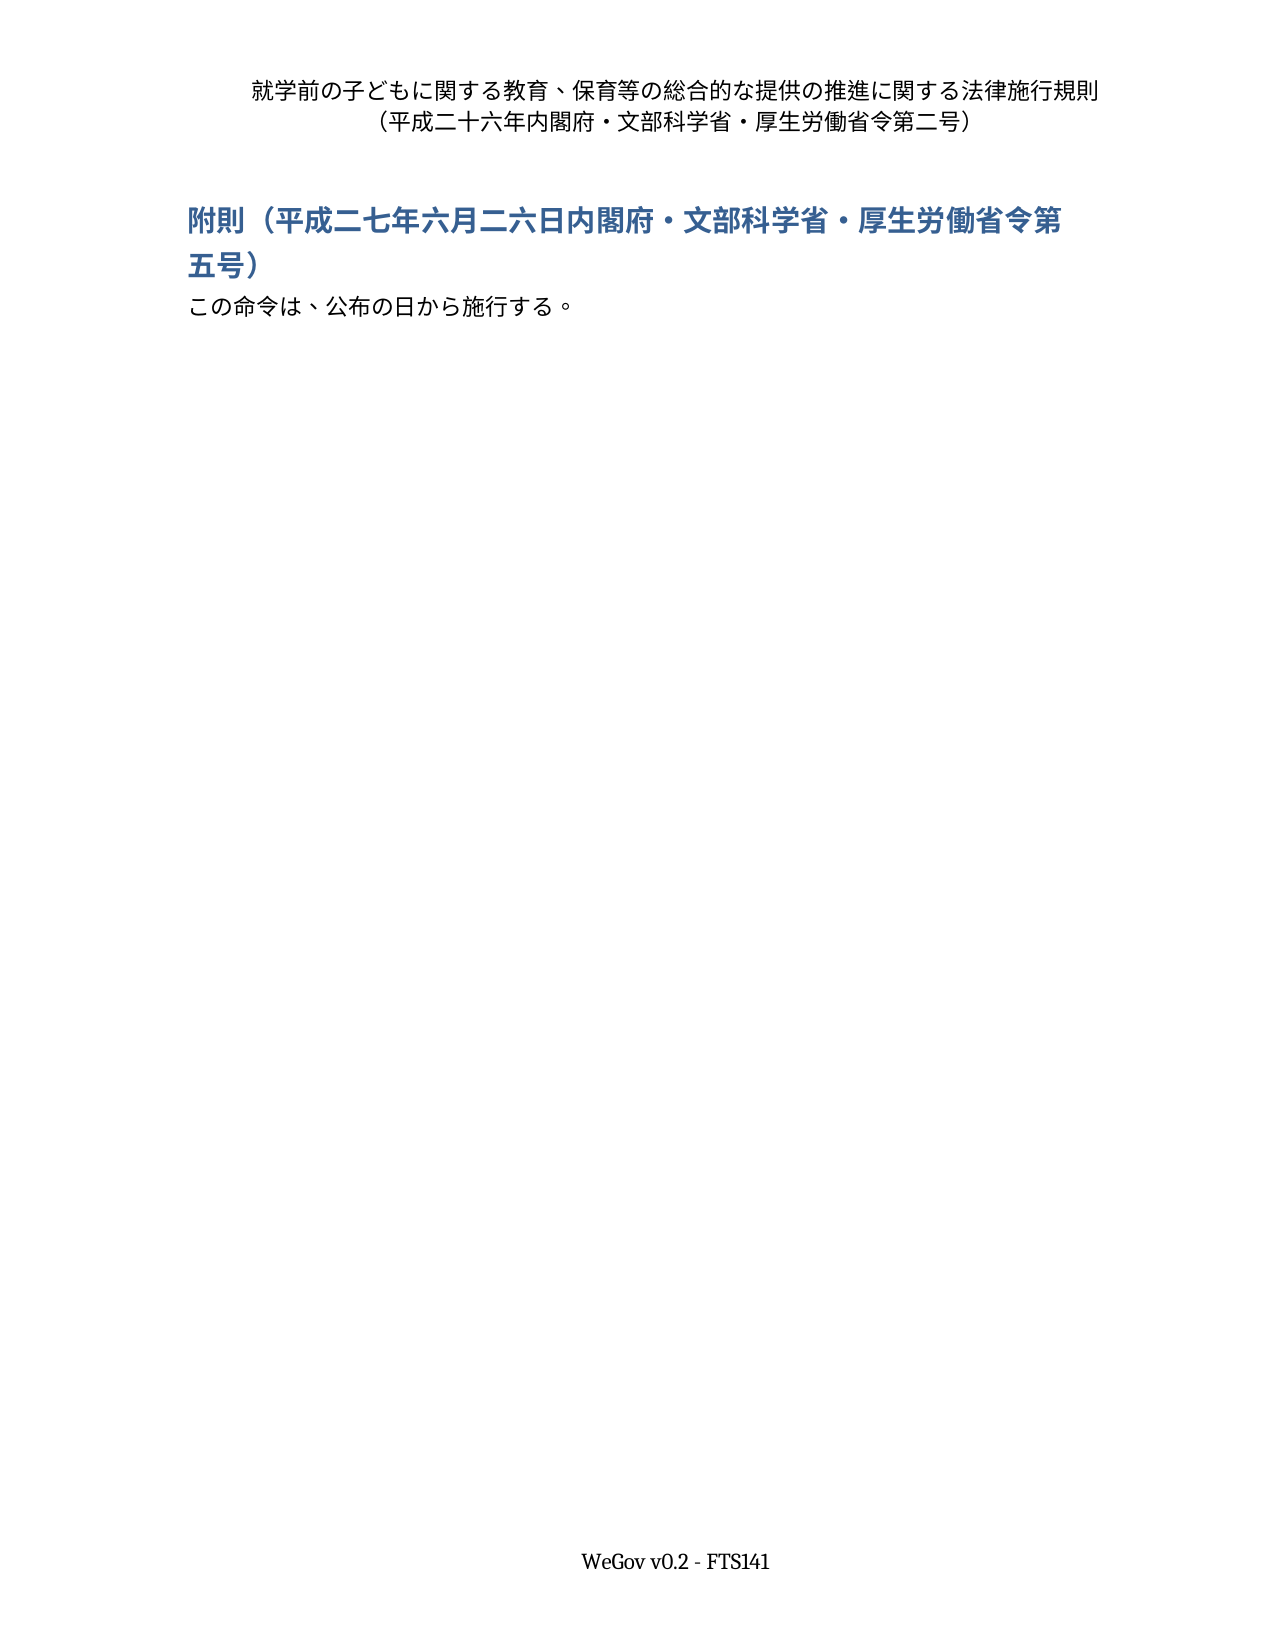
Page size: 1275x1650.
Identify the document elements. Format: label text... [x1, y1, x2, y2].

text この命令は、公布の日から施行する。 [187, 291, 1087, 322]
subtitle 附則（平成二七年六月二六日内閣府・文部科学省・厚生労働省令第五号） [187, 200, 1087, 285]
